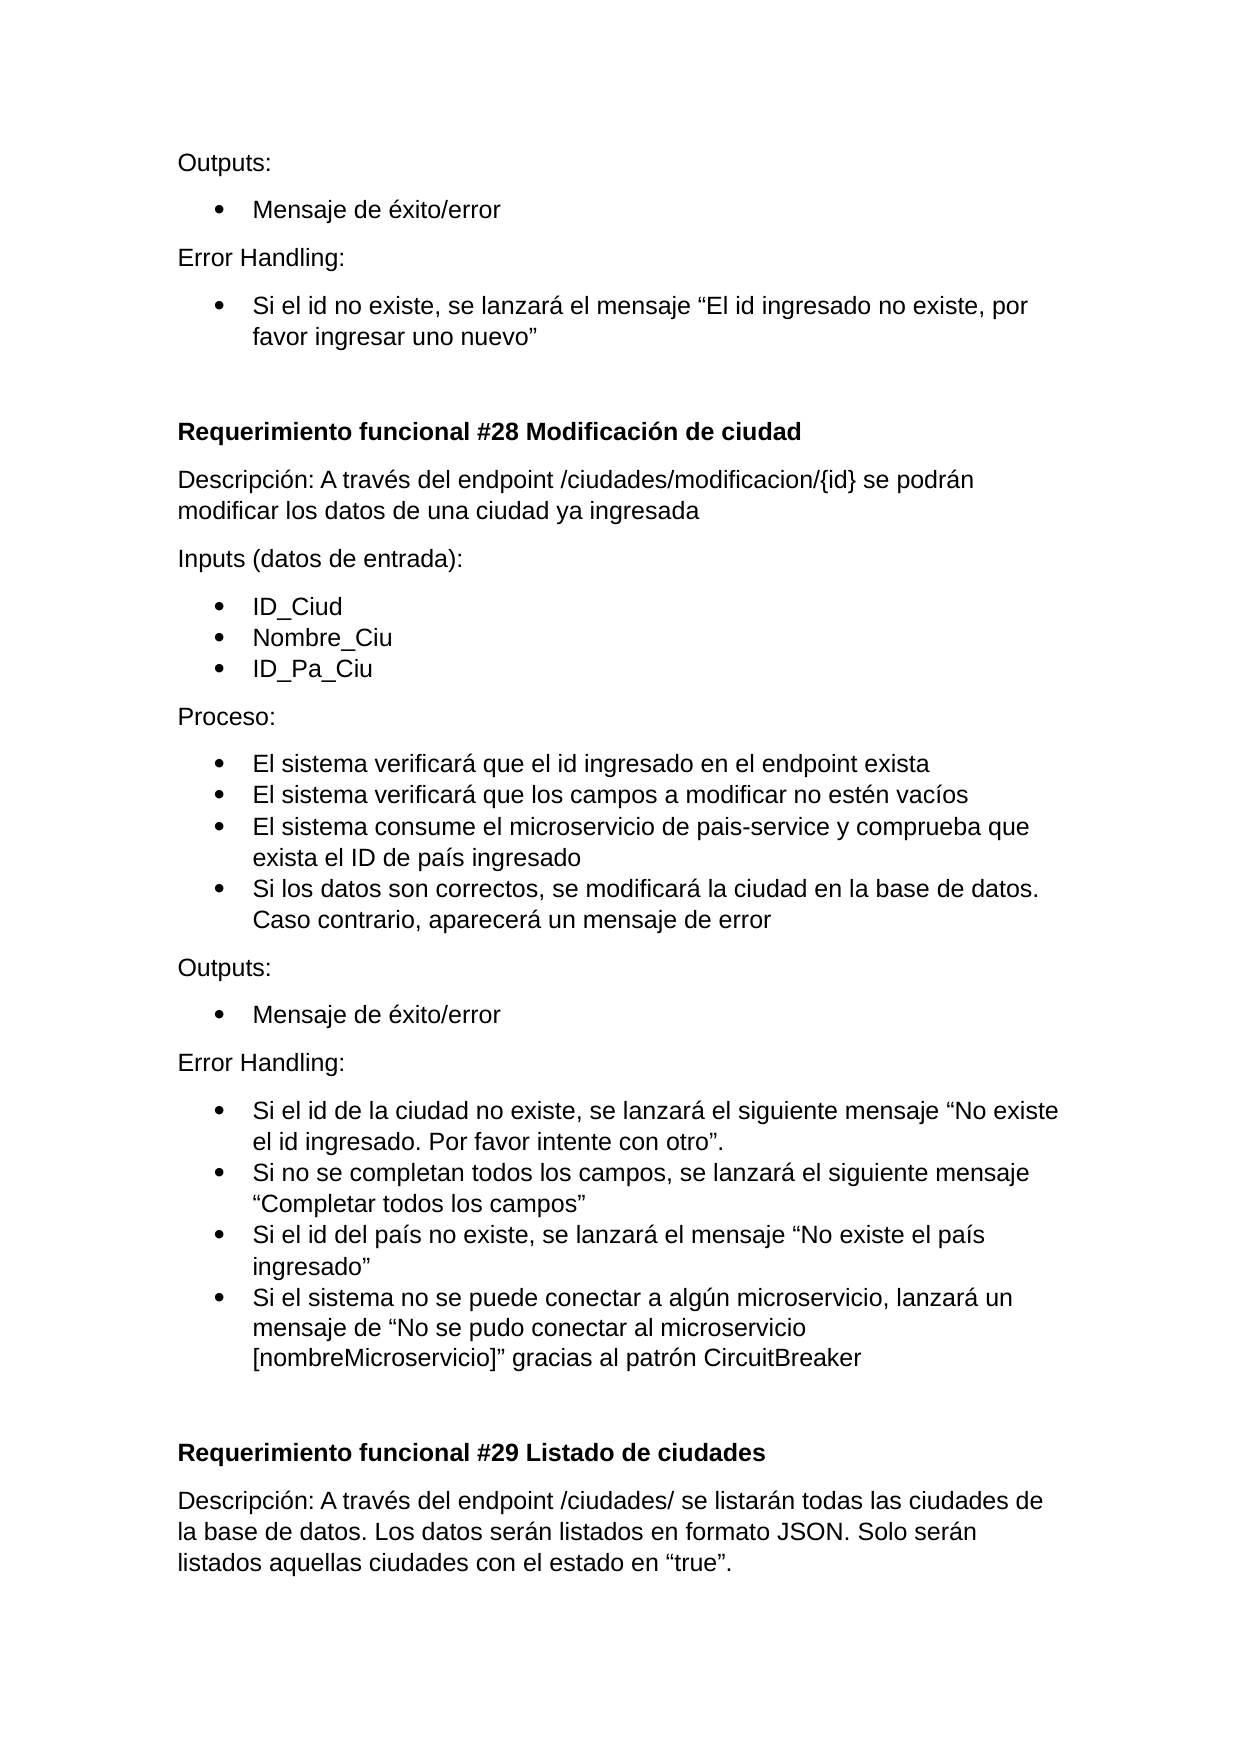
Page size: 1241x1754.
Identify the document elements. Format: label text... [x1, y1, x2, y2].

list Nombre_Ciu [215, 623, 1063, 652]
text Descripción: A través del endpoint /ciudades/ se listarán todas las ciudades de la base de datos. Los datos serán listados en formato JSON. Solo serán listados aquellas ciudades con el estado en “true”. [177, 1486, 1063, 1577]
text Outputs: [177, 148, 1063, 176]
text Outputs: [177, 953, 1063, 981]
list ID_Pa_Ciu [215, 654, 1063, 683]
list Si los datos son correctos, se modificará la ciudad en la base de datos. Caso contrario, aparecerá un mensaje de error [215, 874, 1063, 934]
list El sistema verificará que los campos a modificar no estén vacíos [215, 781, 1063, 809]
list Si el id no existe, se lanzará el mensaje “El id ingresado no existe, por favor ingresar uno nuevo” [215, 291, 1063, 351]
text Requerimiento funcional #28 Modificación de ciudad [177, 417, 1063, 446]
text Inputs (datos de entrada): [177, 544, 1063, 573]
list Mensaje de éxito/error [215, 195, 1063, 224]
text Proceso: [177, 702, 1063, 730]
list Si el id de la ciudad no existe, se lanzará el siguiente mensaje “No existe el id ingresado. Por favor intente con otro”. [215, 1096, 1063, 1156]
list Si el id del país no existe, se lanzará el mensaje “No existe el país ingresado” [215, 1220, 1063, 1280]
text Error Handling: [177, 243, 1063, 272]
list Mensaje de éxito/error [215, 1000, 1063, 1029]
list Si no se completan todos los campos, se lanzará el siguiente mensaje “Completar todos los campos” [215, 1158, 1063, 1218]
list El sistema verificará que el id ingresado en el endpoint exista [215, 749, 1063, 778]
text Descripción: A través del endpoint /ciudades/modificacion/{id} se podrán modificar los datos de una ciudad ya ingresada [177, 465, 1063, 525]
list ID_Ciud [215, 592, 1063, 620]
list Si el sistema no se puede conectar a algún microservicio, lanzará un mensaje de “No se pudo conectar al microservicio [nombreMicroservicio]” gracias al patrón CircuitBreaker [215, 1282, 1063, 1372]
text Requerimiento funcional #29 Listado de ciudades [177, 1438, 1063, 1467]
text Error Handling: [177, 1048, 1063, 1077]
list El sistema consume el microservicio de pais-service y comprueba que exista el ID de país ingresado [215, 812, 1063, 872]
